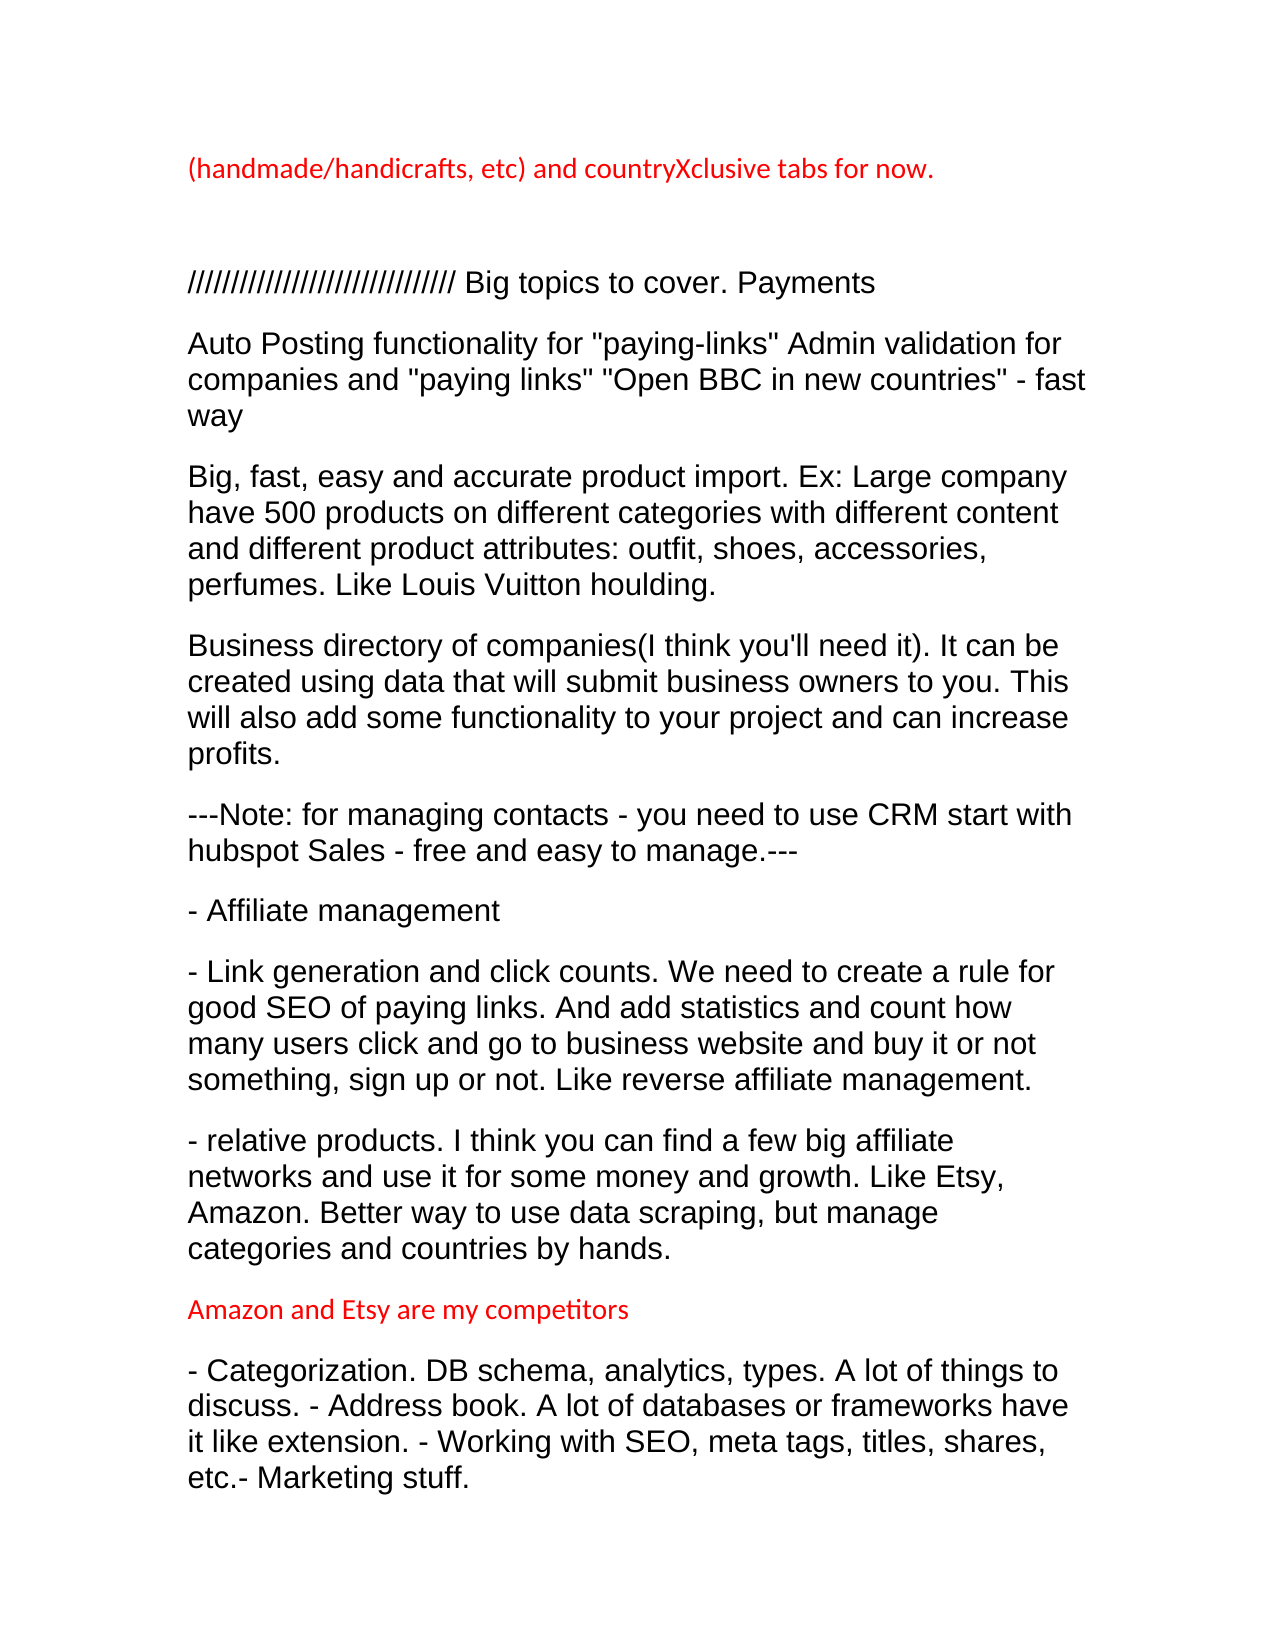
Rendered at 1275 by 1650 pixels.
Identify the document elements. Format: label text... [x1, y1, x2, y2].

text - relative products. I think you can find a few big affiliate networks and use it for some money and growth. Like Etsy, Amazon. Better way to use data scraping, but manage categories and countries by hands. [187, 1122, 1087, 1266]
text - Affiliate management [187, 892, 1087, 928]
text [187, 150, 1087, 186]
text Business directory of companies(I think you'll need it). It can be created using data that will submit business owners to you. This will also add some functionality to your project and can increase profits. [187, 627, 1087, 771]
text Auto Posting functionality for "paying-links" Admin validation for companies and "paying links" "Open BBC in new countries" - fast way [187, 325, 1087, 433]
text --- Note: for managing contacts - you need to use CRM start with hubspot Sales - free and easy to manage. --- [187, 796, 1087, 867]
text - Link generation and click counts. We need to create a rule for good SEO of paying links. And add statistics and count how many users click and go to business website and buy it or not something, sign up or not. Like reverse affiliate management. [187, 953, 1087, 1097]
text Amazon and Etsy are my competitors [187, 1291, 1087, 1327]
text /////////////////////////////// Big topics to cover. Payments [187, 264, 1087, 300]
text - Categorization. DB schema, analytics, types. A lot of things to discuss. - Address book. A lot of databases or frameworks have it like extension. - Working with SEO, meta tags, titles, shares, etc. - Marketing stuff. [187, 1352, 1087, 1495]
text Big, fast, easy and accurate product import. Ex: Large company have 500 products on different categories with different content and different product attributes: outfit, shoes, accessories, perfumes. Like Louis Vuitton houlding. [187, 458, 1087, 602]
